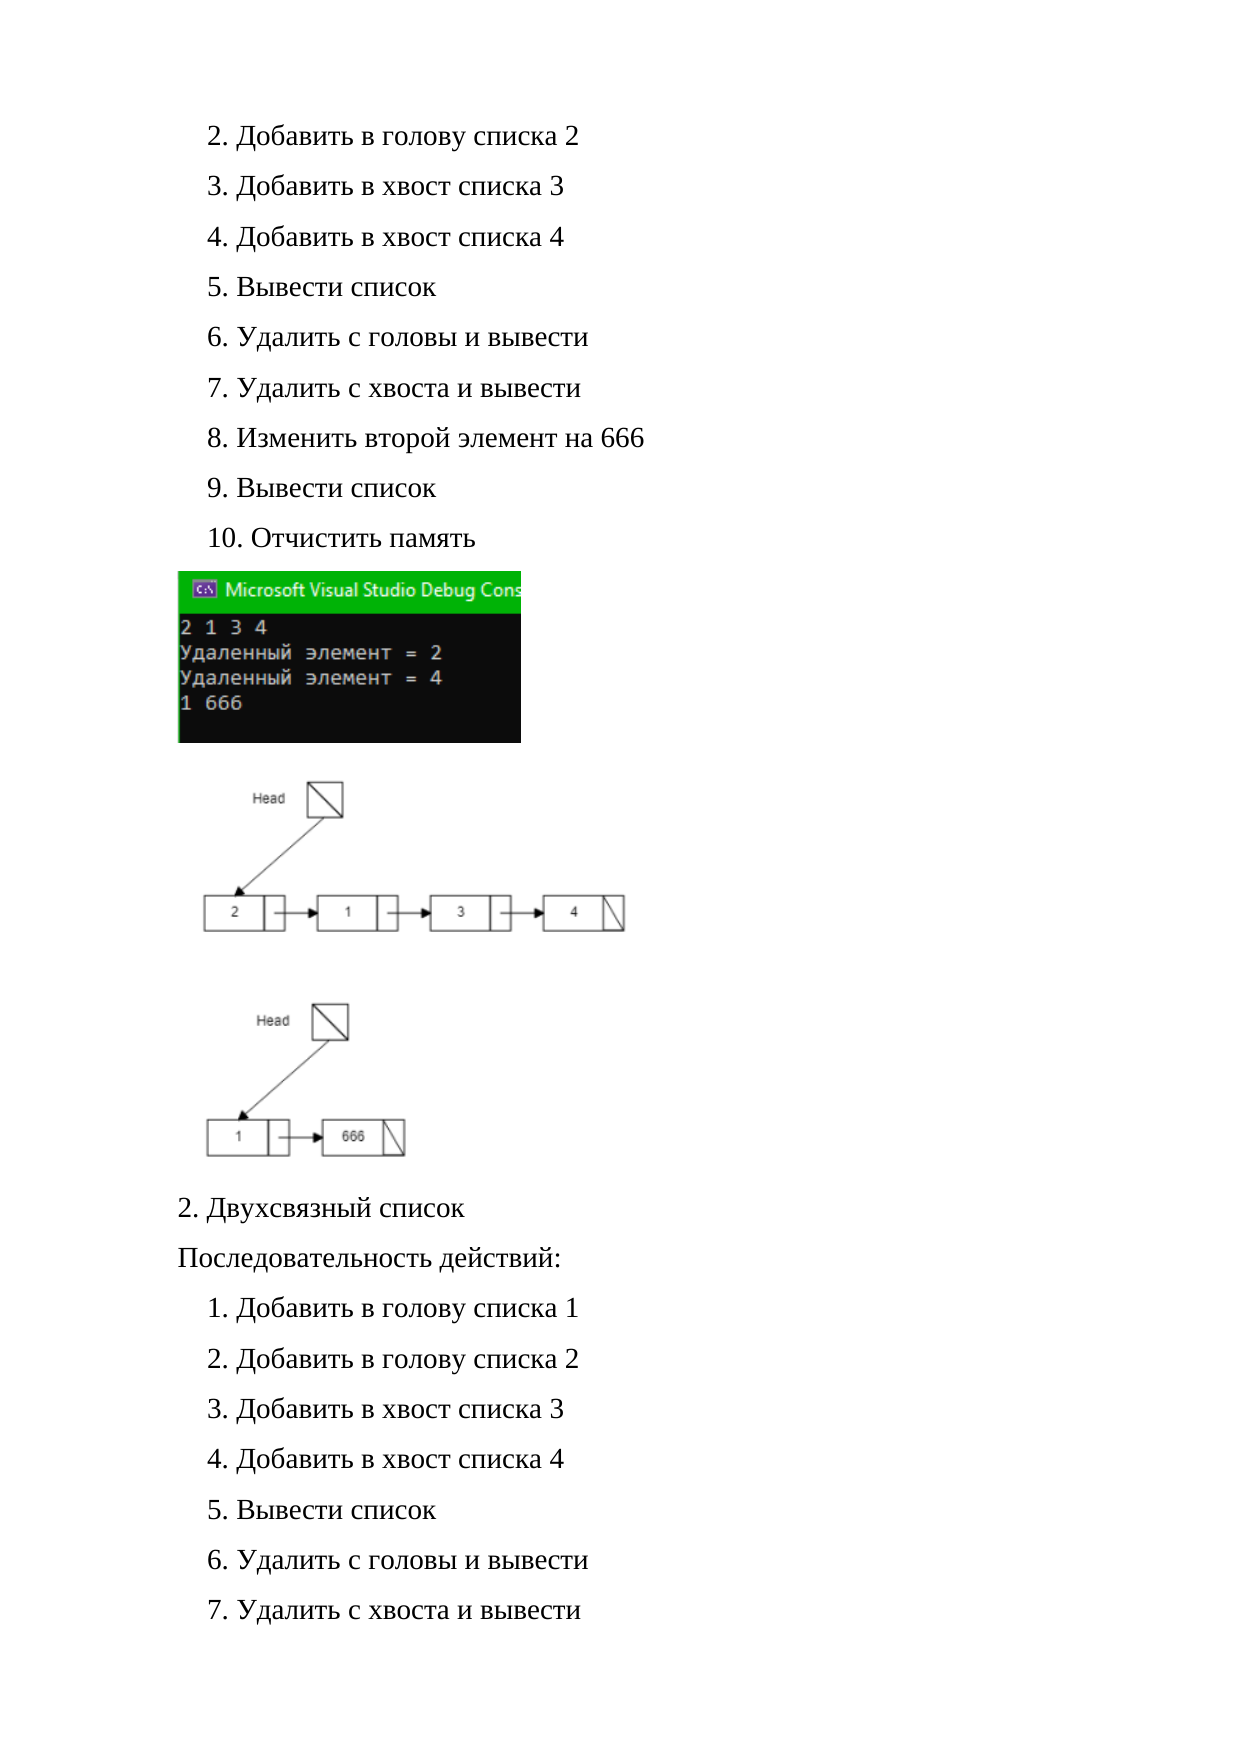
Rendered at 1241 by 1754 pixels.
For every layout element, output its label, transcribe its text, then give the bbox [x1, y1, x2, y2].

text 8. Изменить второй элемент на 666 [207, 420, 1152, 453]
picture [177, 757, 702, 986]
text 2. Добавить в голову списка 2 [207, 1341, 1152, 1374]
picture [177, 571, 521, 743]
text 1. Добавить в голову списка 1 [207, 1291, 1152, 1324]
text 9. Вывести список [207, 470, 1152, 504]
text 7. Удалить с хвоста и вывести [207, 370, 1152, 403]
text 3. Добавить в хвост списка 3 [207, 1391, 1152, 1425]
text 3. Добавить в хвост списка 3 [207, 168, 1152, 202]
text 5. Вывести список [207, 1492, 1152, 1525]
text 6. Удалить с головы и вывести [207, 319, 1152, 353]
text 7. Удалить с хвоста и вывести [207, 1592, 1152, 1626]
text 4. Добавить в хвост списка 4 [207, 219, 1152, 252]
picture [177, 1000, 425, 1176]
text 10. Отчистить память [207, 521, 1152, 554]
text 4. Добавить в хвост списка 4 [207, 1442, 1152, 1475]
text 5. Вывести список [207, 269, 1152, 303]
text Последовательность действий: [177, 1240, 1152, 1274]
text 2. Добавить в голову списка 2 [207, 118, 1152, 152]
text 2. Двухсвязный список [177, 1190, 1152, 1223]
text 6. Удалить с головы и вывести [207, 1542, 1152, 1576]
